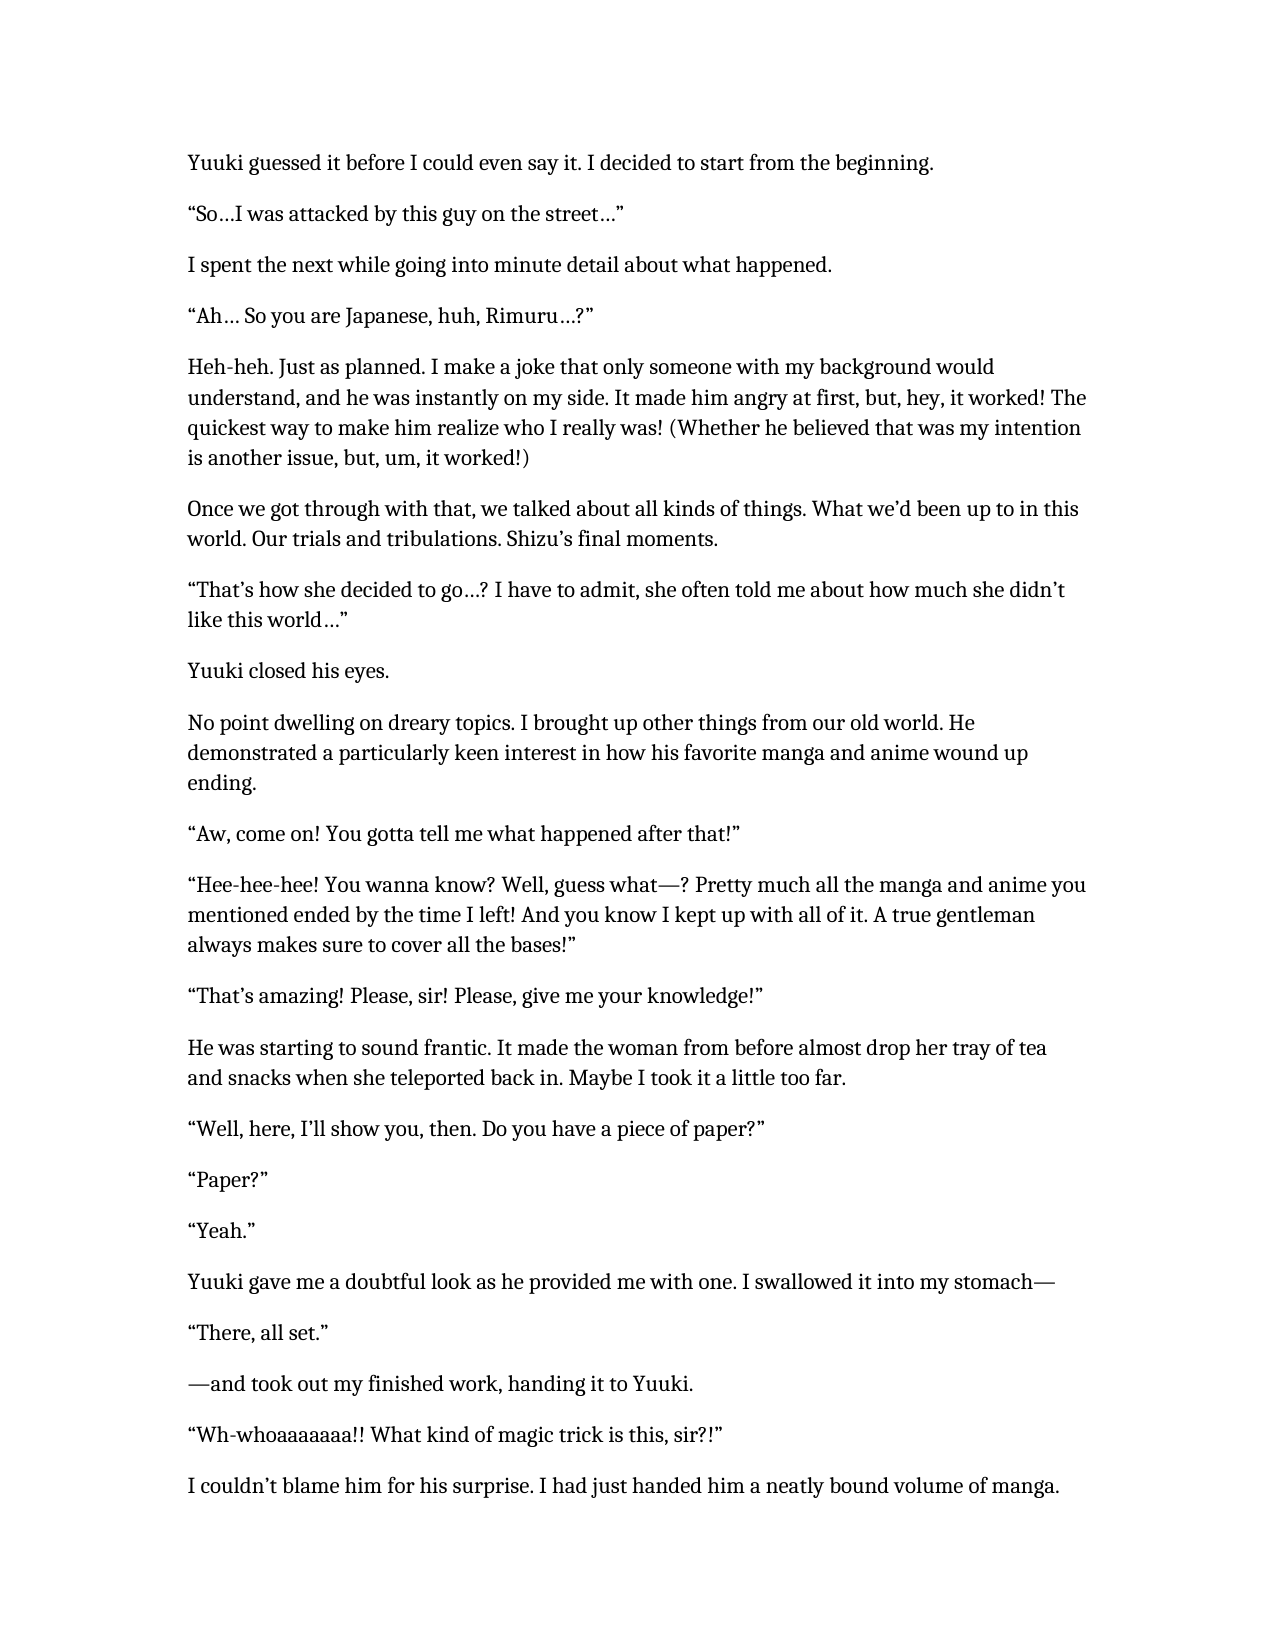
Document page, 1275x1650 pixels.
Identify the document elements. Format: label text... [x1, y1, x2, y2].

text Yuuki guessed it before I could even say it. I decided to start from the beginning. [187, 150, 1087, 176]
text Yuuki closed his eyes. [187, 658, 1087, 685]
text I couldn’t blame him for his surprise. I had just handed him a neatly bound volume of manga. [187, 1473, 1087, 1499]
text I spent the next while going into minute detail about what happened. [187, 252, 1087, 278]
text “Paper?” [187, 1167, 1087, 1193]
text “That’s amazing! Please, sir! Please, give me your knowledge!” [187, 983, 1087, 1010]
text Yuuki gave me a doubtful look as he provided me with one. I swallowed it into my stomach— [187, 1269, 1087, 1295]
text “Wh-whoaaaaaaa!! What kind of magic trick is this, sir?!” [187, 1422, 1087, 1448]
text No point dwelling on dreary topics. I brought up other things from our old world. He demonstrated a particularly keen interest in how his favorite manga and anime wound up ending. [187, 709, 1087, 796]
text “Well, here, I’ll show you, then. Do you have a piece of paper?” [187, 1116, 1087, 1142]
text “Hee-hee-hee! You wanna know? Well, guess what—? Pretty much all the manga and anime you mentioned ended by the time I left! And you know I kept up with all of it. A true gentleman always makes sure to cover all the bases!” [187, 872, 1087, 959]
text “So…I was attacked by this guy on the street…” [187, 201, 1087, 227]
text He was starting to sound frantic. It made the woman from before almost drop her tray of tea and snacks when she teleported back in. Maybe I took it a little too far. [187, 1034, 1087, 1091]
text —and took out my finished work, handing it to Yuuki. [187, 1371, 1087, 1397]
text “That’s how she decided to go…? I have to admit, she often told me about how much she didn’t like this world…” [187, 577, 1087, 634]
text “Aw, come on! You gotta tell me what happened after that!” [187, 821, 1087, 847]
text “Yeah.” [187, 1218, 1087, 1244]
text Once we got through with that, we talked about all kinds of things. What we’d been up to in this world. Our trials and tribulations. Shizu’s final moments. [187, 496, 1087, 552]
text “Ah… So you are Japanese, huh, Rimuru…?” [187, 303, 1087, 329]
text Heh-heh. Just as planned. I make a joke that only someone with my background would understand, and he was instantly on my side. It made him angry at first, but, hey, it worked! The quickest way to make him realize who I really was! (Whether he believed that was my intention is another issue, but, um, it worked!) [187, 354, 1087, 471]
text “There, all set.” [187, 1320, 1087, 1346]
